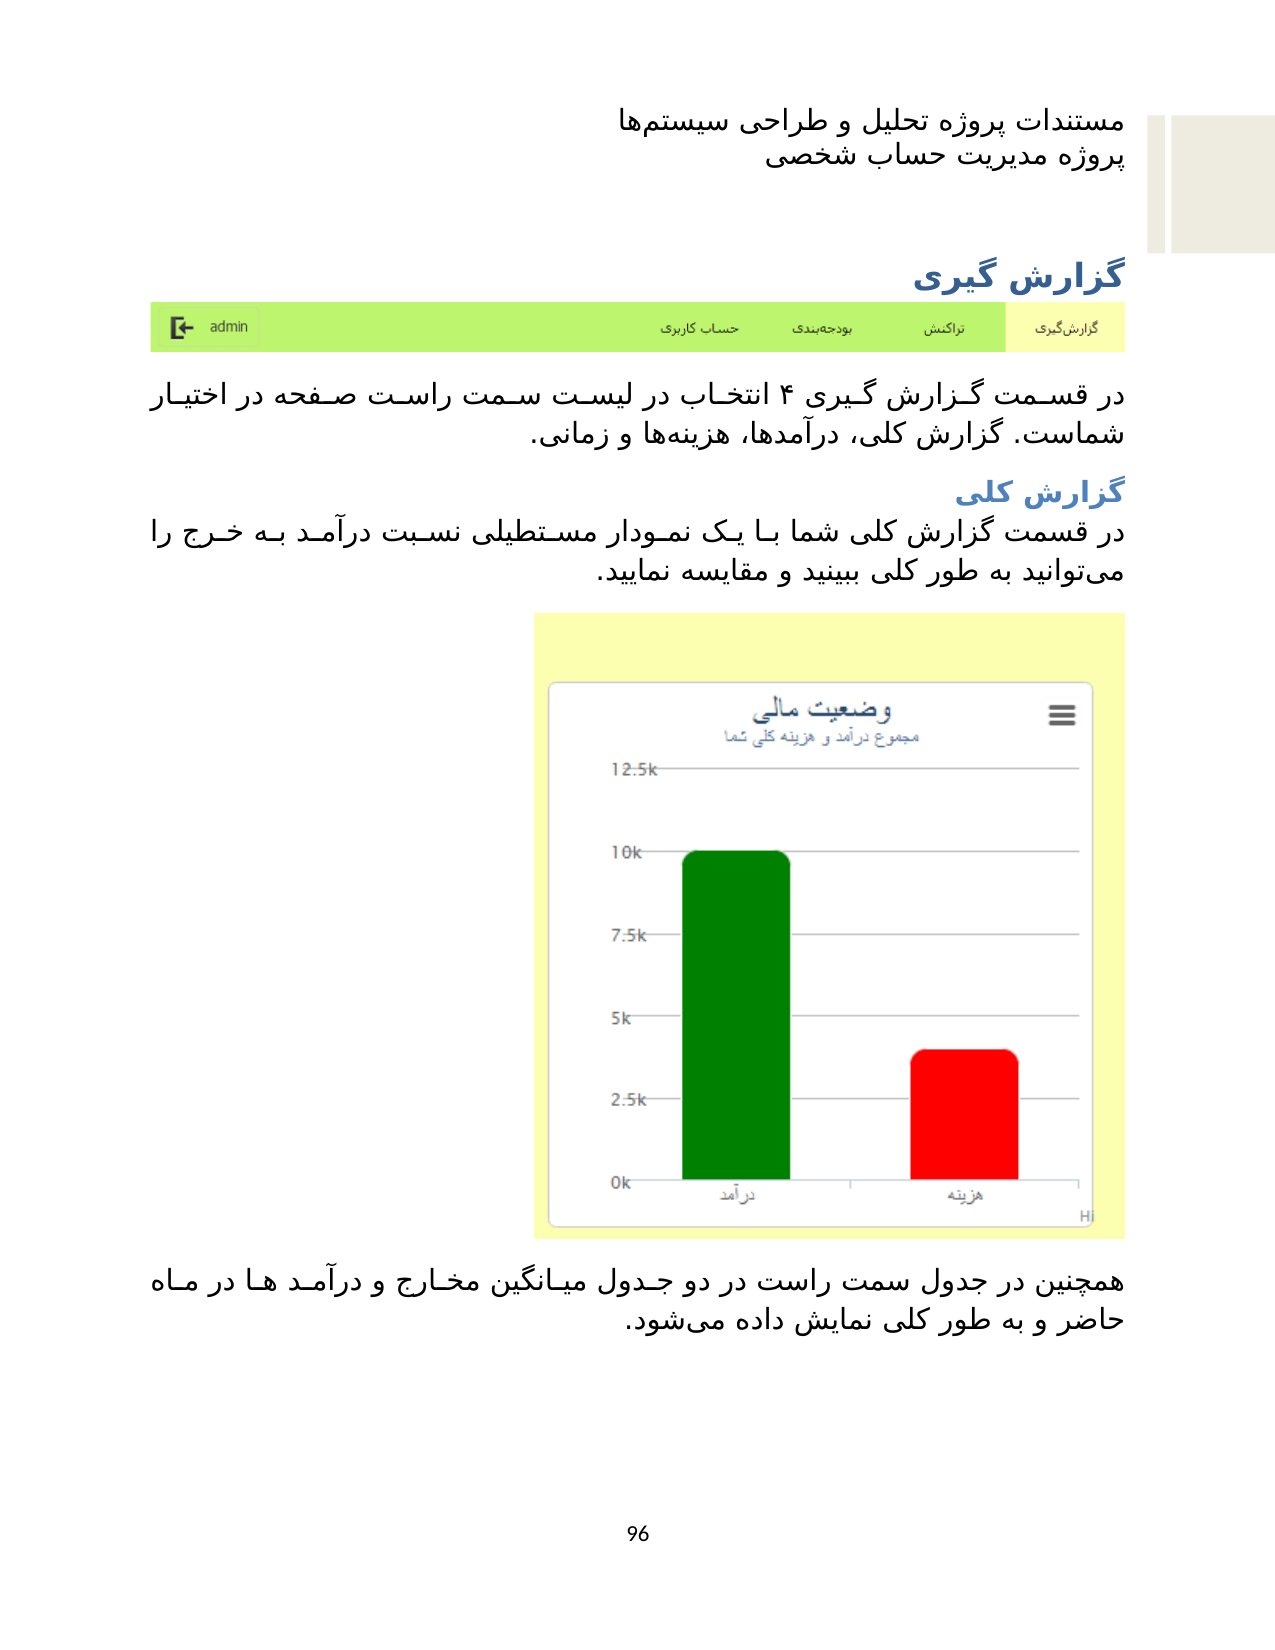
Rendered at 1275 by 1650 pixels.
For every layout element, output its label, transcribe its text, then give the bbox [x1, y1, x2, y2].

text در قسمت گزارش کلی شما با یک نمودار مستطیلی نسبت درآمد به خرج را می‌توانید به طور کلی ببینید و مقایسه نمایید. [150, 515, 1125, 588]
subtitle گزارش گیری [150, 257, 1125, 295]
text در قسمت گزارش گیری ۴ انتخاب در لیست سمت راست صفحه در اختیار شماست. گزارش کلی، درآمدها، هزینه‌ها و زمانی. [150, 377, 1125, 450]
text همچنین در جدول سمت راست در دو جدول میانگین مخارج و درآمد ها در ماه حاضر و به طور کلی نمایش داده می‌شود. [150, 1263, 1125, 1336]
picture [150, 301, 1125, 352]
picture [534, 613, 1125, 1239]
subtitle گزارش کلی [150, 476, 1125, 510]
